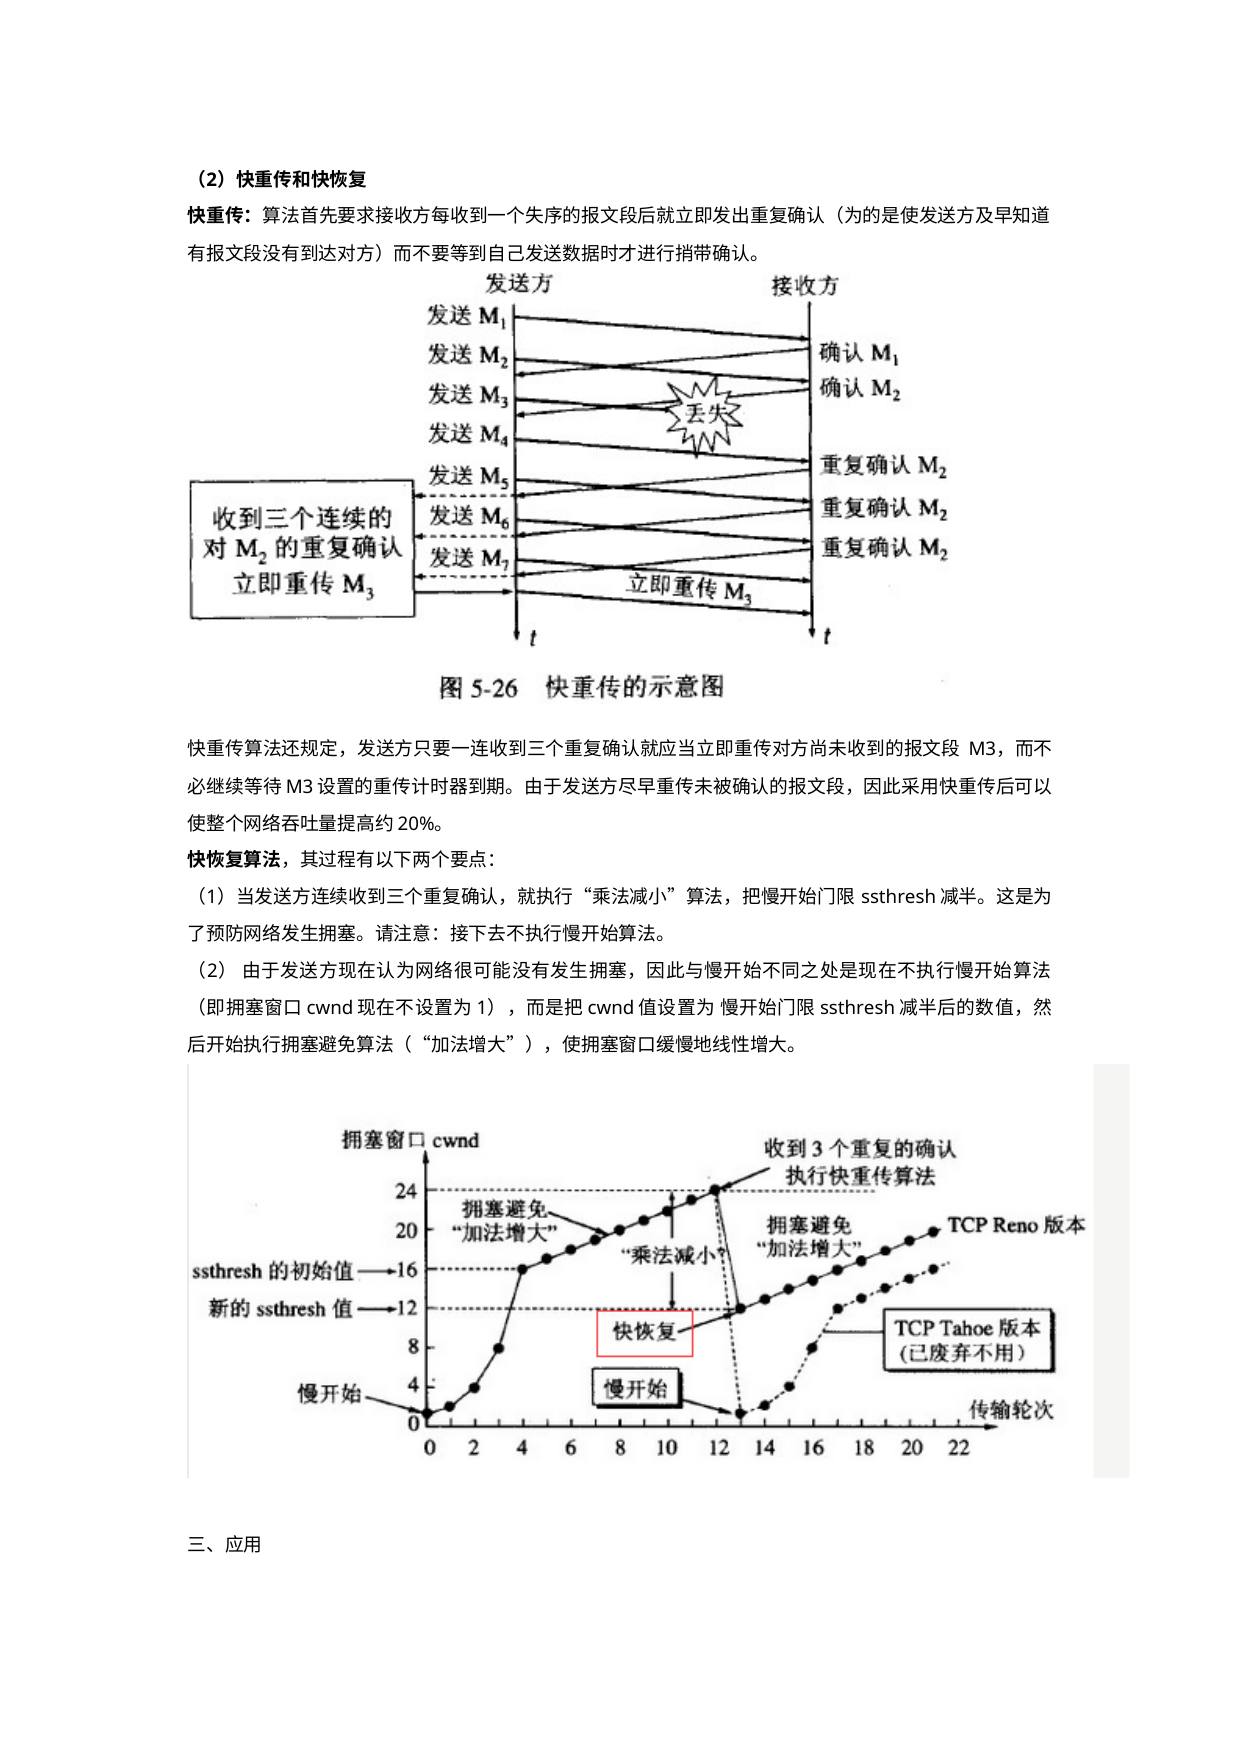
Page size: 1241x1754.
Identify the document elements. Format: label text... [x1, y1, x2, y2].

text 三、应用 [187, 1527, 1053, 1559]
text 快重传：算法首先要求接收方每收到一个失序的报文段后就立即发出重复确认（为的是使发送方及早知道有报文段没有到达对方）而不要等到自己发送数据时才进行捎带确认。 [187, 198, 1053, 268]
text 快恢复算法，其过程有以下两个要点： [187, 842, 1053, 875]
picture [187, 272, 956, 704]
text 快重传算法还规定，发送方只要一连收到三个重复确认就应当立即重传对方尚未收到的报文段M3，而不必继续等待M3设置的重传计时器到期。由于发送方尽早重传未被确认的报文段，因此采用快重传后可以使整个网络吞吐量提高约20%。 [187, 731, 1053, 838]
text （2）快重传和快恢复 [187, 162, 1053, 194]
text （2） 由于发送方现在认为网络很可能没有发生拥塞，因此与慢开始不同之处是现在不执行慢开始算法（即拥塞窗口cwnd现在不设置为1），而是把cwnd值设置为 慢开始门限ssthresh减半后的数值，然后开始执行拥塞避免算法（“加法增大”），使拥塞窗口缓慢地线性增大。 [187, 953, 1053, 1060]
picture [187, 1064, 1130, 1478]
text （1）当发送方连续收到三个重复确认，就执行“乘法减小”算法，把慢开始门限ssthresh减半。这是为了预防网络发生拥塞。请注意：接下去不执行慢开始算法。 [187, 879, 1053, 949]
